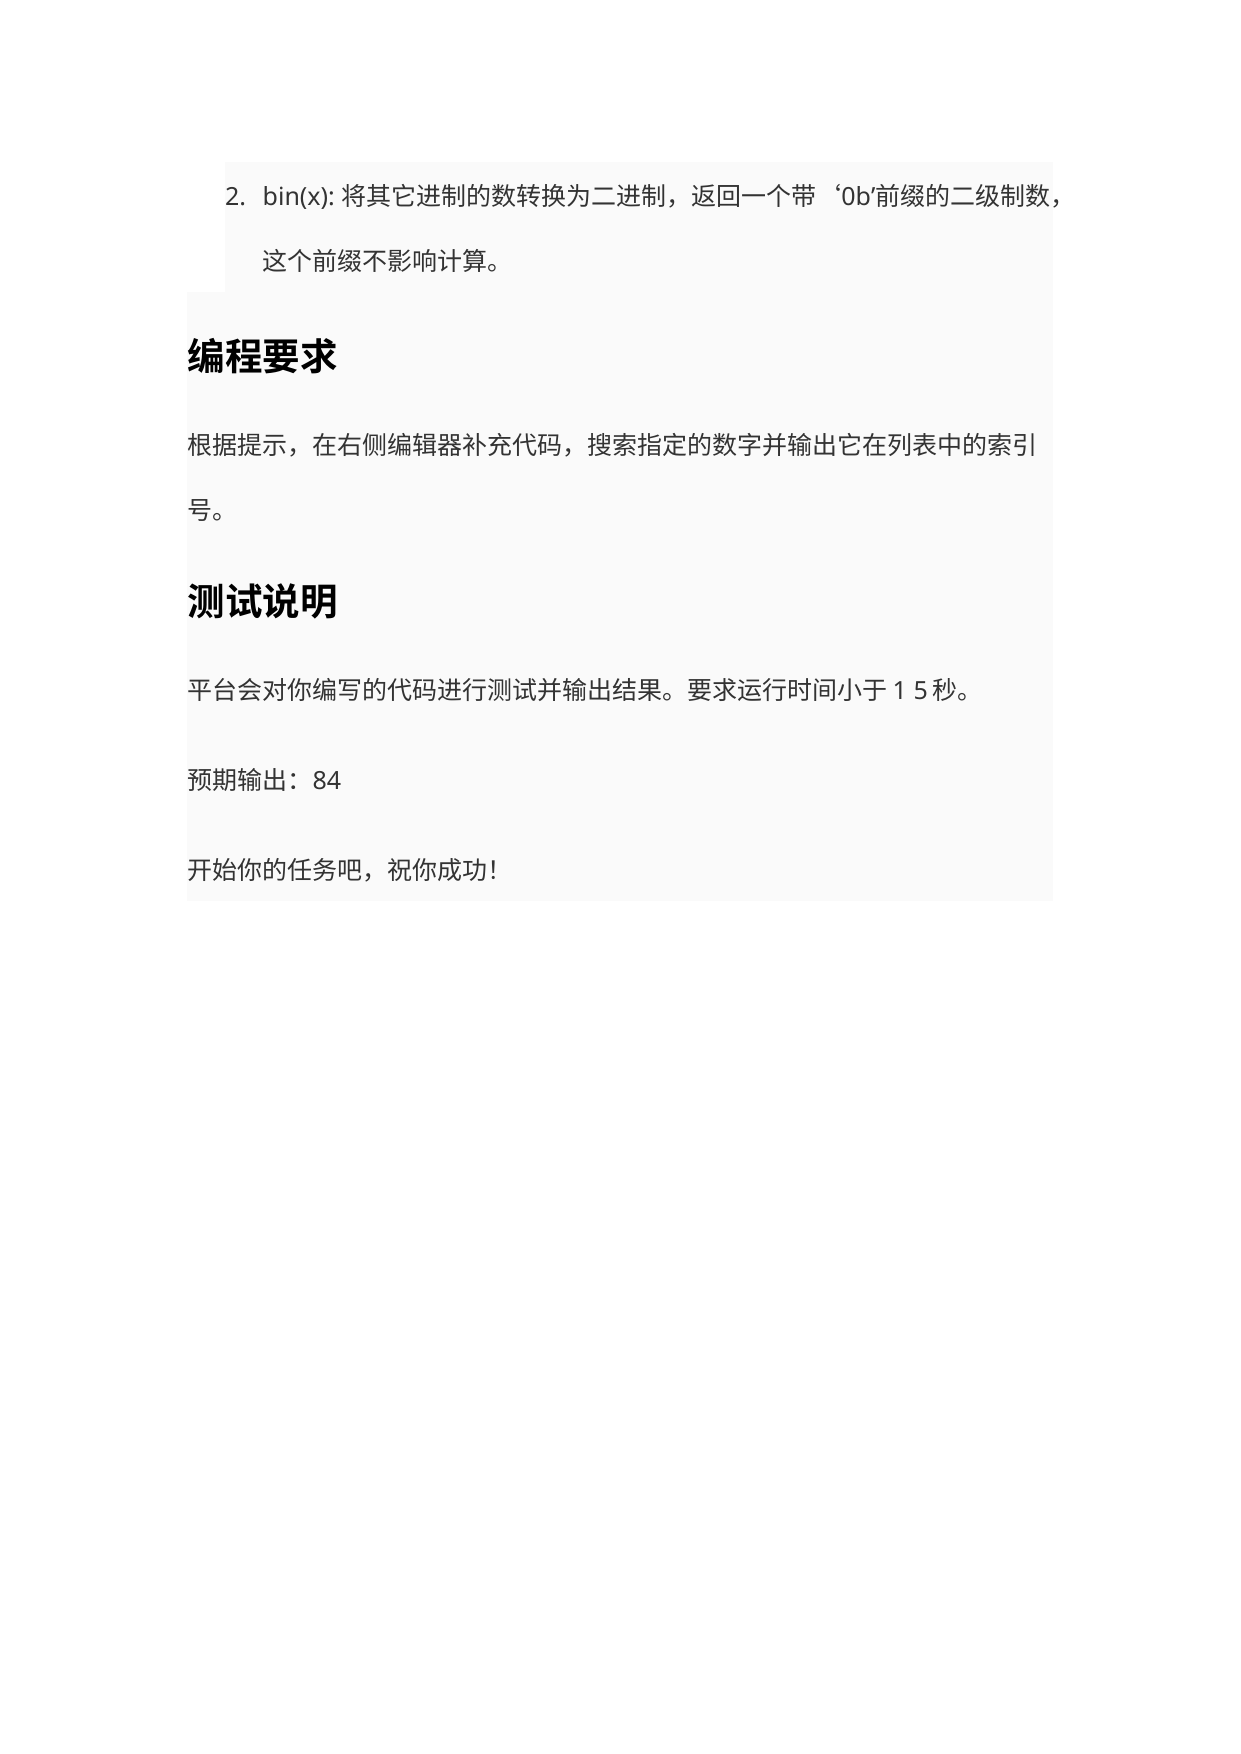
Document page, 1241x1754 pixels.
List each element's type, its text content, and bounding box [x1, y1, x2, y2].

text 开始你的任务吧，祝你成功！ [187, 836, 1053, 901]
text 测试说明 [187, 566, 1053, 631]
text 预期输出：84 [187, 746, 1053, 811]
text 根据提示，在右侧编辑器补充代码，搜索指定的数字并输出它在列表中的索引号。 [187, 411, 1053, 541]
text 平台会对你编写的代码进行测试并输出结果。要求运行时间小于1 5秒。 [187, 656, 1053, 721]
list bin(x): 将其它进制的数转换为二进制，返回一个带‘0b’前缀的二级制数，这个前缀不影响计算。 [225, 162, 1053, 292]
text 编程要求 [187, 321, 1053, 386]
